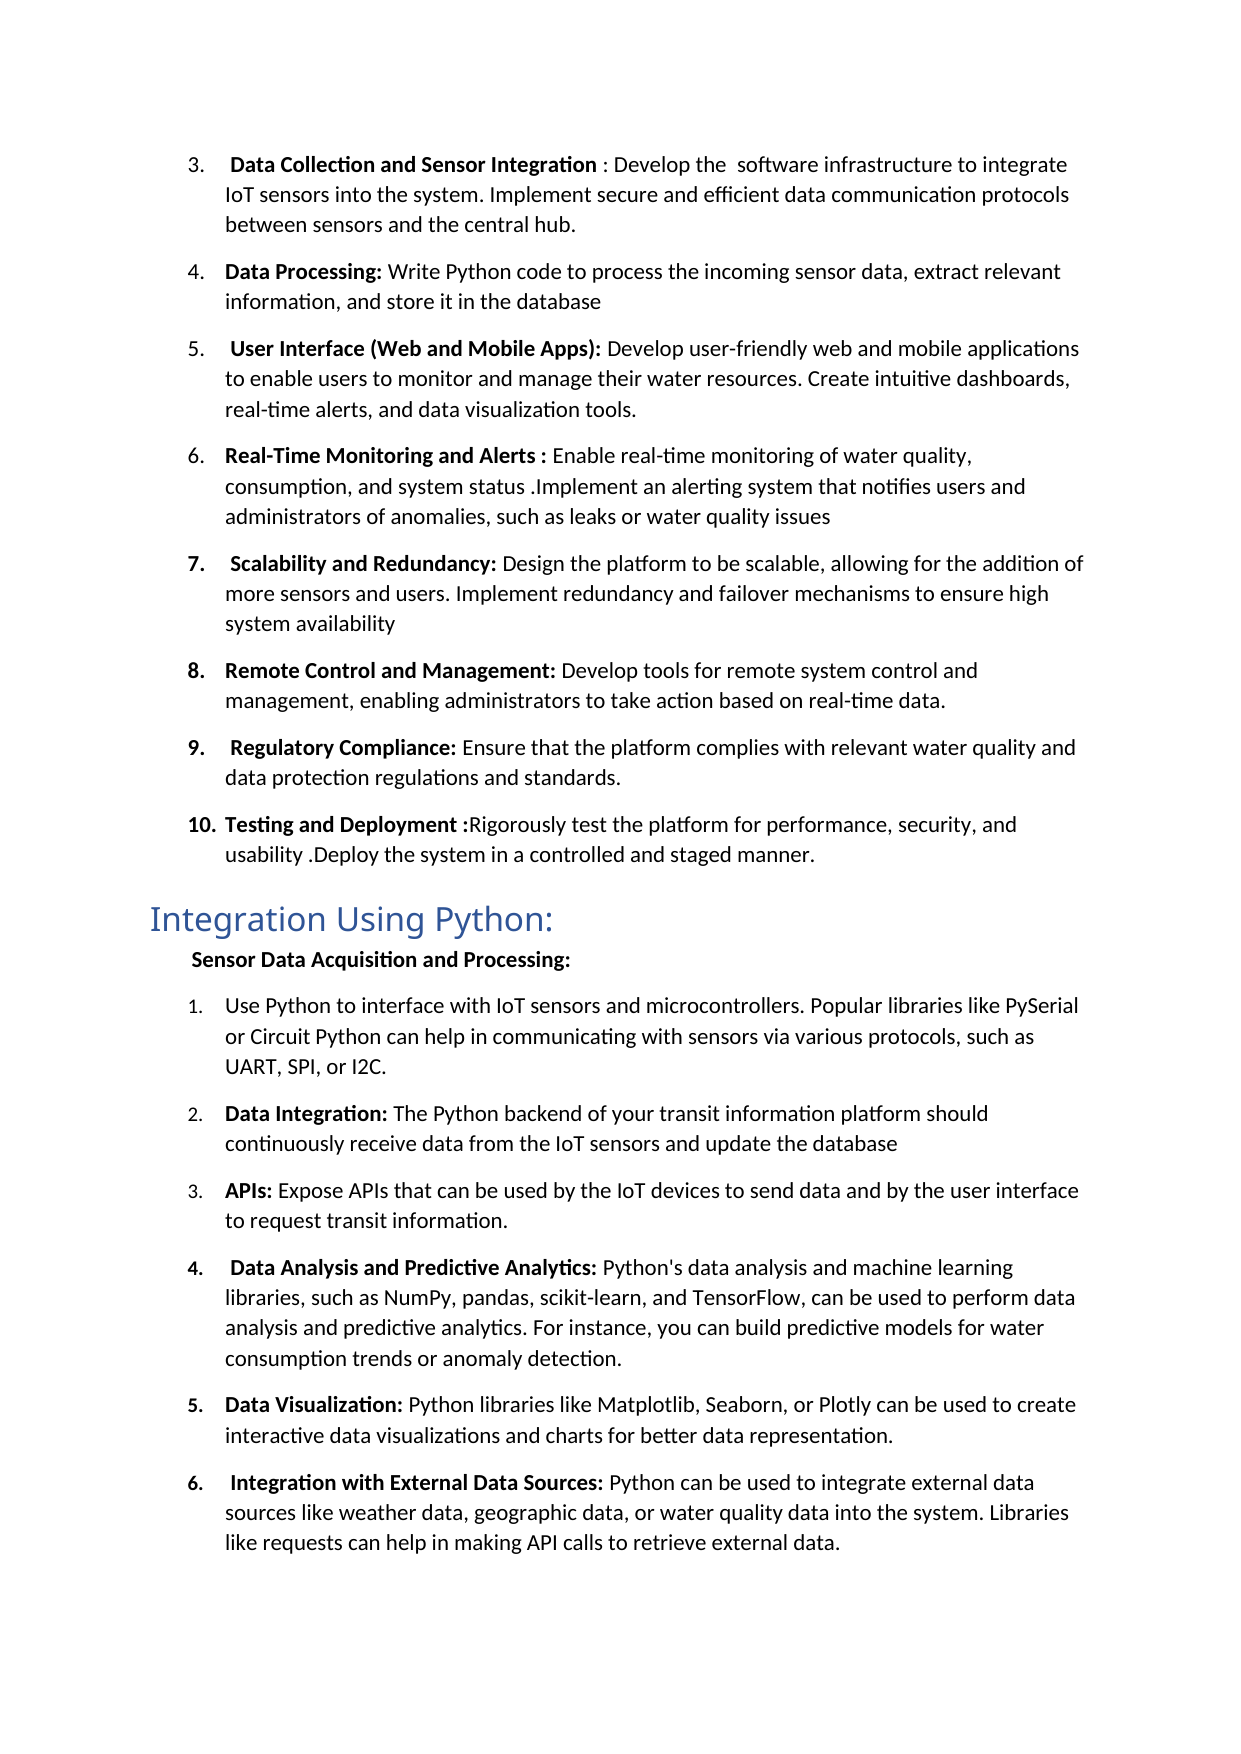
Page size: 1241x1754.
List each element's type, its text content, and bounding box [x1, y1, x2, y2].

list Data Collection and Sensor Integration : Develop the software infrastructure to integrate IoT sensors into the system. Implement secure and efficient data communication protocols between sensors and the central hub. [187, 150, 1090, 238]
list Data Processing: Write Python code to process the incoming sensor data, extract relevant information, and store it in the database [187, 257, 1090, 316]
list Regulatory Compliance: Ensure that the platform complies with relevant water quality and data protection regulations and standards. [187, 733, 1090, 792]
list Use Python to interface with IoT sensors and microcontrollers. Popular libraries like PySerial or Circuit Python can help in communicating with sensors via various protocols, such as UART, SPI, or I2C. [187, 992, 1090, 1080]
list Data Integration: The Python backend of your transit information platform should continuously receive data from the IoT sensors and update the database [187, 1099, 1090, 1157]
list Data Visualization: Python libraries like Matplotlib, Seaborn, or Plotly can be used to create interactive data visualizations and charts for better data representation. [187, 1391, 1090, 1449]
text Sensor Data Acquisition and Processing: [150, 945, 1090, 973]
list Remote Control and Management: Develop tools for remote system control and management, enabling administrators to take action based on real-time data. [187, 656, 1090, 714]
list Data Analysis and Predictive Analytics: Python's data analysis and machine learning libraries, such as NumPy, pandas, scikit-learn, and TensorFlow, can be used to perform data analysis and predictive analytics. For instance, you can build predictive models for water consumption trends or anomaly detection. [187, 1253, 1090, 1372]
subtitle Integration Using Python: [150, 896, 1090, 941]
list Testing and Deployment :Rigorously test the platform for performance, security, and usability .Deploy the system in a controlled and staged manner. [187, 810, 1090, 869]
list User Interface (Web and Mobile Apps): Develop user-friendly web and mobile applications to enable users to monitor and manage their water resources. Create intuitive dashboards, real-time alerts, and data visualization tools. [187, 334, 1090, 423]
list Real-Time Monitoring and Alerts : Enable real-time monitoring of water quality, consumption, and system status .Implement an alerting system that notifies users and administrators of anomalies, such as leaks or water quality issues [187, 442, 1090, 530]
list APIs: Expose APIs that can be used by the IoT devices to send data and by the user interface to request transit information. [187, 1176, 1090, 1234]
list Integration with External Data Sources: Python can be used to integrate external data sources like weather data, geographic data, or water quality data into the system. Libraries like requests can help in making API calls to retrieve external data. [187, 1468, 1090, 1556]
list Scalability and Redundancy: Design the platform to be scalable, allowing for the addition of more sensors and users. Implement redundancy and failover mechanisms to ensure high system availability [187, 549, 1090, 637]
